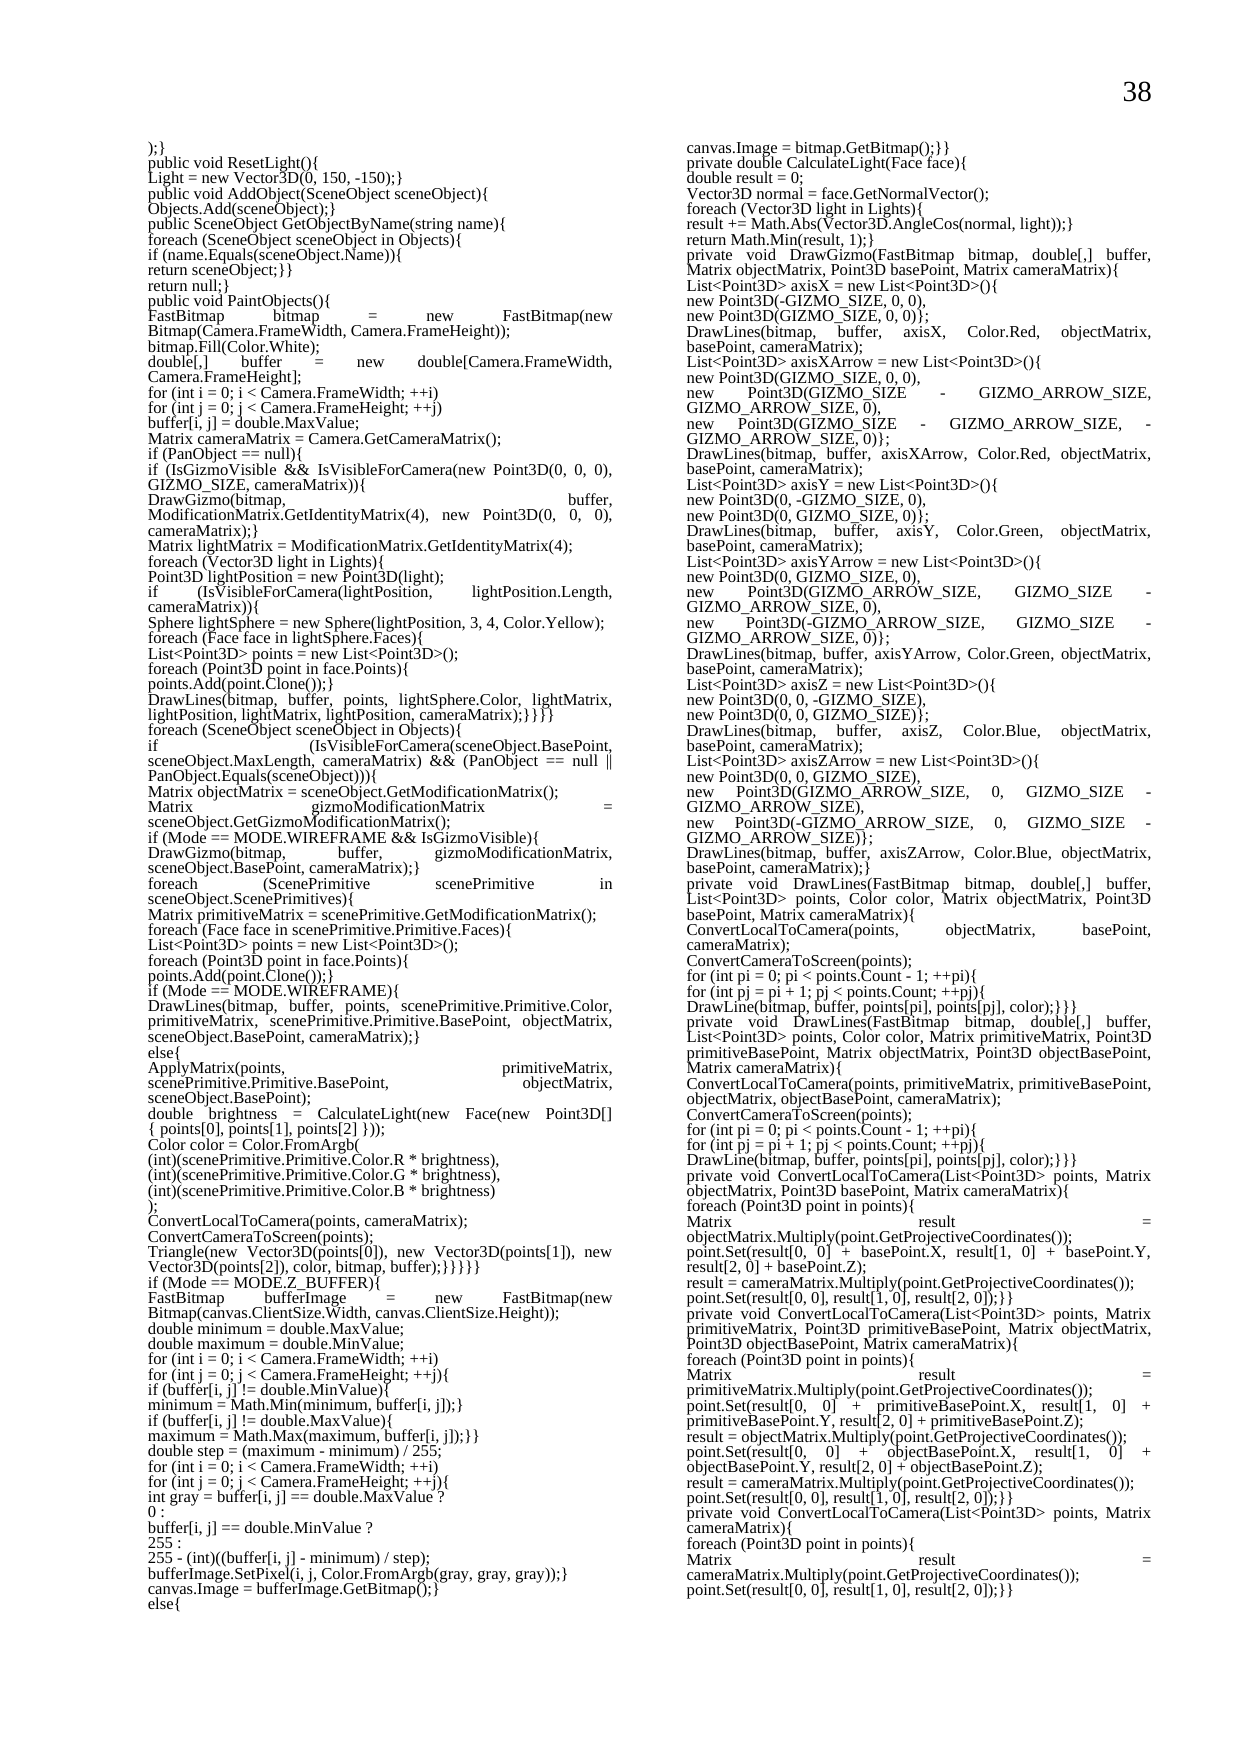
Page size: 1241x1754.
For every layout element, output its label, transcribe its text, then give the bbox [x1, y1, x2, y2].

text foreach (Face face in scenePrimitive.Primitive.Faces){ [148, 923, 613, 938]
text Matrix result = primitiveMatrix.Multiply(point.GetProjectiveCoordinates()); [686, 1368, 1152, 1399]
text new Point3D(GIZMO_ARROW_SIZE, GIZMO_SIZE - GIZMO_ARROW_SIZE, 0), [686, 586, 1152, 616]
text List<Point3D> points = new List<Point3D>(); [148, 938, 613, 954]
text point.Set(result[0, 0], result[1, 0], result[2, 0]);}} [686, 1583, 1152, 1599]
text List<Point3D> axisZArrow = new List<Point3D>(){ [686, 754, 1152, 770]
text 255 : [148, 1536, 613, 1552]
text new Point3D(GIZMO_ARROW_SIZE, 0, GIZMO_SIZE - GIZMO_ARROW_SIZE), [686, 785, 1152, 816]
text DrawLine(bitmap, buffer, points[pi], points[pj], color);}}} [686, 1154, 1152, 1169]
text result = objectMatrix.Multiply(point.GetProjectiveCoordinates()); [686, 1430, 1152, 1445]
text DrawLines(bitmap, buffer, axisZArrow, Color.Blue, objectMatrix, basePoint, cameraMatrix);} [686, 847, 1152, 877]
text double step = (maximum - minimum) / 255; [148, 1444, 613, 1460]
text double result = 0; [686, 172, 1152, 187]
text new Point3D(0, GIZMO_SIZE, 0), [686, 570, 1152, 586]
text DrawLine(bitmap, buffer, points[pi], points[pj], color);}}} [686, 1000, 1152, 1015]
text new Point3D(0, 0, GIZMO_SIZE)}; [686, 708, 1152, 724]
text 0 : [148, 1506, 613, 1521]
text for (int pi = 0; pi < points.Count - 1; ++pi){ [686, 1123, 1152, 1138]
text new Point3D(GIZMO_SIZE, 0, 0), [686, 371, 1152, 386]
text List<Point3D> axisY = new List<Point3D>(){ [686, 478, 1152, 494]
text maximum = Math.Max(maximum, buffer[i, j]);}} [148, 1429, 613, 1444]
text bitmap.Fill(Color.White); [148, 340, 613, 355]
text DrawLines(bitmap, buffer, axisY, Color.Green, objectMatrix, basePoint, cameraMatrix); [686, 524, 1152, 555]
text DrawLines(bitmap, buffer, axisYArrow, Color.Green, objectMatrix, basePoint, cameraMatrix); [686, 647, 1152, 678]
text List<Point3D> axisZ = new List<Point3D>(){ [686, 678, 1152, 693]
text bufferImage.SetPixel(i, j, Color.FromArgb(gray, gray, gray));} [148, 1567, 613, 1582]
text foreach (Point3D point in points){ [686, 1353, 1152, 1368]
text public void PaintObjects(){ [148, 294, 613, 309]
text canvas.Image = bufferImage.GetBitmap();} [148, 1582, 613, 1598]
text for (int pi = 0; pi < points.Count - 1; ++pi){ [686, 969, 1152, 985]
text foreach (ScenePrimitive scenePrimitive in sceneObject.ScenePrimitives){ [148, 877, 613, 908]
text buffer[i, j] == double.MinValue ? [148, 1521, 613, 1536]
text ApplyMatrix(points, primitiveMatrix, scenePrimitive.Primitive.BasePoint, objectMatrix, sceneObject.BasePoint); [148, 1061, 613, 1107]
text private void ConvertLocalToCamera(List<Point3D> points, Matrix primitiveMatrix, Point3D primitiveBasePoint, Matrix objectMatrix, Point3D objectBasePoint, Matrix cameraMatrix){ [686, 1307, 1152, 1353]
text foreach (Vector3D light in Lights){ [686, 202, 1152, 217]
text public SceneObject GetObjectByName(string name){ [148, 217, 613, 233]
text else{ [148, 1046, 613, 1061]
text new Point3D(GIZMO_SIZE - GIZMO_ARROW_SIZE, -GIZMO_ARROW_SIZE, 0)}; [686, 417, 1152, 448]
text private void DrawGizmo(FastBitmap bitmap, double[,] buffer, Matrix objectMatrix, Point3D basePoint, Matrix cameraMatrix){ [686, 248, 1152, 279]
text List<Point3D> points = new List<Point3D>(); [148, 647, 613, 662]
text FastBitmap bitmap = new FastBitmap(new Bitmap(Camera.FrameWidth, Camera.FrameHeight)); [148, 309, 613, 340]
text foreach (SceneObject sceneObject in Objects){ [148, 723, 613, 739]
text ConvertLocalToCamera(points, objectMatrix, basePoint, cameraMatrix); [686, 923, 1152, 954]
text return Math.Min(result, 1);} [686, 233, 1152, 248]
text ConvertCameraToScreen(points); [686, 1108, 1152, 1123]
text else{ [148, 1598, 613, 1613]
text for (int pj = pi + 1; pj < points.Count; ++pj){ [686, 985, 1152, 1000]
text Vector3D normal = face.GetNormalVector(); [686, 187, 1152, 202]
text new Point3D(GIZMO_SIZE, 0, 0)}; [686, 309, 1152, 325]
text if (PanObject == null){ [148, 447, 613, 463]
text point.Set(result[0, 0], result[1, 0], result[2, 0]);}} [686, 1292, 1152, 1307]
text points.Add(point.Clone());} [148, 677, 613, 693]
text DrawLines(bitmap, buffer, axisX, Color.Red, objectMatrix, basePoint, cameraMatrix); [686, 325, 1152, 356]
text if (buffer[i, j] != double.MaxValue){ [148, 1414, 613, 1429]
text Point3D lightPosition = new Point3D(light); [148, 570, 613, 586]
text private double CalculateLight(Face face){ [686, 156, 1152, 172]
text Light = new Vector3D(0, 150, -150);} [148, 172, 613, 187]
text for (int j = 0; j < Camera.FrameHeight; ++j){ [148, 1368, 613, 1383]
text point.Set(result[0, 0] + objectBasePoint.X, result[1, 0] + objectBasePoint.Y, result[2, 0] + objectBasePoint.Z); [686, 1445, 1152, 1476]
text Matrix objectMatrix = sceneObject.GetModificationMatrix(); [148, 785, 613, 800]
text ConvertCameraToScreen(points); [148, 1230, 613, 1245]
text public void ResetLight(){ [148, 156, 613, 172]
text private void ConvertLocalToCamera(List<Point3D> points, Matrix cameraMatrix){ [686, 1507, 1152, 1537]
text new Point3D(-GIZMO_ARROW_SIZE, GIZMO_SIZE - GIZMO_ARROW_SIZE, 0)}; [686, 616, 1152, 647]
text if (IsVisibleForCamera(lightPosition, lightPosition.Length, cameraMatrix)){ [148, 586, 613, 616]
text private void DrawLines(FastBitmap bitmap, double[,] buffer, List<Point3D> points, Color color, Matrix objectMatrix, Point3D basePoint, Matrix cameraMatrix){ [686, 877, 1152, 923]
text foreach (Point3D point in face.Points){ [148, 954, 613, 969]
text point.Set(result[0, 0], result[1, 0], result[2, 0]);}} [686, 1491, 1152, 1507]
text private void ConvertLocalToCamera(List<Point3D> points, Matrix objectMatrix, Point3D basePoint, Matrix cameraMatrix){ [686, 1169, 1152, 1200]
text Matrix result = objectMatrix.Multiply(point.GetProjectiveCoordinates()); [686, 1215, 1152, 1246]
text private void DrawLines(FastBitmap bitmap, double[,] buffer, List<Point3D> points, Color color, Matrix primitiveMatrix, Point3D primitiveBasePoint, Matrix objectMatrix, Point3D objectBasePoint, Matrix cameraMatrix){ [686, 1015, 1152, 1077]
text (int)(scenePrimitive.Primitive.Color.B * brightness) [148, 1184, 613, 1199]
text (int)(scenePrimitive.Primitive.Color.G * brightness), [148, 1169, 613, 1184]
text List<Point3D> axisX = new List<Point3D>(){ [686, 279, 1152, 294]
text Sphere lightSphere = new Sphere(lightPosition, 3, 4, Color.Yellow); [148, 616, 613, 632]
text if (Mode == MODE.WIREFRAME && IsGizmoVisible){ [148, 831, 613, 846]
text ConvertLocalToCamera(points, cameraMatrix); [148, 1214, 613, 1230]
text point.Set(result[0, 0] + basePoint.X, result[1, 0] + basePoint.Y, result[2, 0] + basePoint.Z); [686, 1246, 1152, 1276]
text return sceneObject;}} [148, 263, 613, 279]
text if (name.Equals(sceneObject.Name)){ [148, 248, 613, 263]
text result = cameraMatrix.Multiply(point.GetProjectiveCoordinates()); [686, 1476, 1152, 1491]
text List<Point3D> axisYArrow = new List<Point3D>(){ [686, 555, 1152, 570]
text double minimum = double.MaxValue; [148, 1322, 613, 1337]
text canvas.Image = bitmap.GetBitmap();}} [686, 141, 1152, 156]
text new Point3D(0, 0, -GIZMO_SIZE), [686, 693, 1152, 708]
text double[,] buffer = new double[Camera.FrameWidth, Camera.FrameHeight]; [148, 355, 613, 386]
text minimum = Math.Min(minimum, buffer[i, j]);} [148, 1398, 613, 1414]
text public void AddObject(SceneObject sceneObject){ [148, 187, 613, 202]
text new Point3D(GIZMO_SIZE - GIZMO_ARROW_SIZE, GIZMO_ARROW_SIZE, 0), [686, 386, 1152, 417]
text Objects.Add(sceneObject);} [148, 202, 613, 217]
text new Point3D(0, GIZMO_SIZE, 0)}; [686, 509, 1152, 524]
text foreach (Point3D point in face.Points){ [148, 662, 613, 677]
text if (IsVisibleForCamera(sceneObject.BasePoint, sceneObject.MaxLength, cameraMatrix) && (PanObject == null || PanObject.Equals(sceneObject))){ [148, 739, 613, 785]
text point.Set(result[0, 0] + primitiveBasePoint.X, result[1, 0] + primitiveBasePoint.Y, result[2, 0] + primitiveBasePoint.Z); [686, 1399, 1152, 1430]
text Matrix result = cameraMatrix.Multiply(point.GetProjectiveCoordinates()); [686, 1553, 1152, 1583]
text ); [148, 1199, 613, 1214]
text DrawLines(bitmap, buffer, axisZ, Color.Blue, objectMatrix, basePoint, cameraMatrix); [686, 724, 1152, 754]
text result = cameraMatrix.Multiply(point.GetProjectiveCoordinates()); [686, 1276, 1152, 1292]
text DrawGizmo(bitmap, buffer, gizmoModificationMatrix, sceneObject.BasePoint, cameraMatrix);} [148, 846, 613, 877]
text Triangle(new Vector3D(points[0]), new Vector3D(points[1]), new Vector3D(points[2]), color, bitmap, buffer);}}}}} [148, 1245, 613, 1276]
text if (Mode == MODE.WIREFRAME){ [148, 984, 613, 1000]
text ConvertLocalToCamera(points, primitiveMatrix, primitiveBasePoint, objectMatrix, objectBasePoint, cameraMatrix); [686, 1077, 1152, 1108]
text Matrix lightMatrix = ModificationMatrix.GetIdentityMatrix(4); [148, 539, 613, 555]
text buffer[i, j] = double.MaxValue; [148, 417, 613, 432]
text new Point3D(-GIZMO_SIZE, 0, 0), [686, 294, 1152, 309]
text foreach (SceneObject sceneObject in Objects){ [148, 233, 613, 248]
text Matrix cameraMatrix = Camera.GetCameraMatrix(); [148, 432, 613, 447]
text Color color = Color.FromArgb( [148, 1138, 613, 1153]
text foreach (Point3D point in points){ [686, 1537, 1152, 1553]
text 255 - (int)((buffer[i, j] - minimum) / step); [148, 1552, 613, 1567]
text (int)(scenePrimitive.Primitive.Color.R * brightness), [148, 1153, 613, 1169]
text Matrix primitiveMatrix = scenePrimitive.GetModificationMatrix(); [148, 908, 613, 923]
text FastBitmap bufferImage = new FastBitmap(new Bitmap(canvas.ClientSize.Width, canvas.ClientSize.Height)); [148, 1291, 613, 1322]
text );} [148, 141, 613, 156]
text DrawLines(bitmap, buffer, points, lightSphere.Color, lightMatrix, lightPosition, lightMatrix, lightPosition, cameraMatrix);}}}} [148, 693, 613, 723]
text List<Point3D> axisXArrow = new List<Point3D>(){ [686, 356, 1152, 371]
text double maximum = double.MinValue; [148, 1337, 613, 1353]
text for (int i = 0; i < Camera.FrameWidth; ++i) [148, 1460, 613, 1475]
text new Point3D(0, 0, GIZMO_SIZE), [686, 770, 1152, 785]
text foreach (Vector3D light in Lights){ [148, 555, 613, 570]
text points.Add(point.Clone());} [148, 969, 613, 984]
text double brightness = CalculateLight(new Face(new Point3D[] { points[0], points[1], points[2] })); [148, 1107, 613, 1138]
text if (buffer[i, j] != double.MinValue){ [148, 1383, 613, 1398]
text for (int j = 0; j < Camera.FrameHeight; ++j){ [148, 1475, 613, 1490]
text if (Mode == MODE.Z_BUFFER){ [148, 1276, 613, 1291]
text result += Math.Abs(Vector3D.AngleCos(normal, light));} [686, 217, 1152, 233]
text for (int pj = pi + 1; pj < points.Count; ++pj){ [686, 1138, 1152, 1154]
text foreach (Point3D point in points){ [686, 1200, 1152, 1215]
text new Point3D(0, -GIZMO_SIZE, 0), [686, 494, 1152, 509]
text ConvertCameraToScreen(points); [686, 954, 1152, 969]
text int gray = buffer[i, j] == double.MaxValue ? [148, 1490, 613, 1506]
text new Point3D(-GIZMO_ARROW_SIZE, 0, GIZMO_SIZE - GIZMO_ARROW_SIZE)}; [686, 816, 1152, 847]
text for (int i = 0; i < Camera.FrameWidth; ++i) [148, 386, 613, 401]
text return null;} [148, 279, 613, 294]
text for (int j = 0; j < Camera.FrameHeight; ++j) [148, 401, 613, 417]
text DrawGizmo(bitmap, buffer, ModificationMatrix.GetIdentityMatrix(4), new Point3D(0, 0, 0), cameraMatrix);} [148, 493, 613, 539]
text DrawLines(bitmap, buffer, axisXArrow, Color.Red, objectMatrix, basePoint, cameraMatrix); [686, 448, 1152, 478]
text DrawLines(bitmap, buffer, points, scenePrimitive.Primitive.Color, primitiveMatrix, scenePrimitive.Primitive.BasePoint, objectMatrix, sceneObject.BasePoint, cameraMatrix);} [148, 1000, 613, 1046]
text foreach (Face face in lightSphere.Faces){ [148, 632, 613, 647]
text if (IsGizmoVisible && IsVisibleForCamera(new Point3D(0, 0, 0), GIZMO_SIZE, cameraMatrix)){ [148, 463, 613, 493]
text Matrix gizmoModificationMatrix = sceneObject.GetGizmoModificationMatrix(); [148, 800, 613, 831]
text for (int i = 0; i < Camera.FrameWidth; ++i) [148, 1353, 613, 1368]
